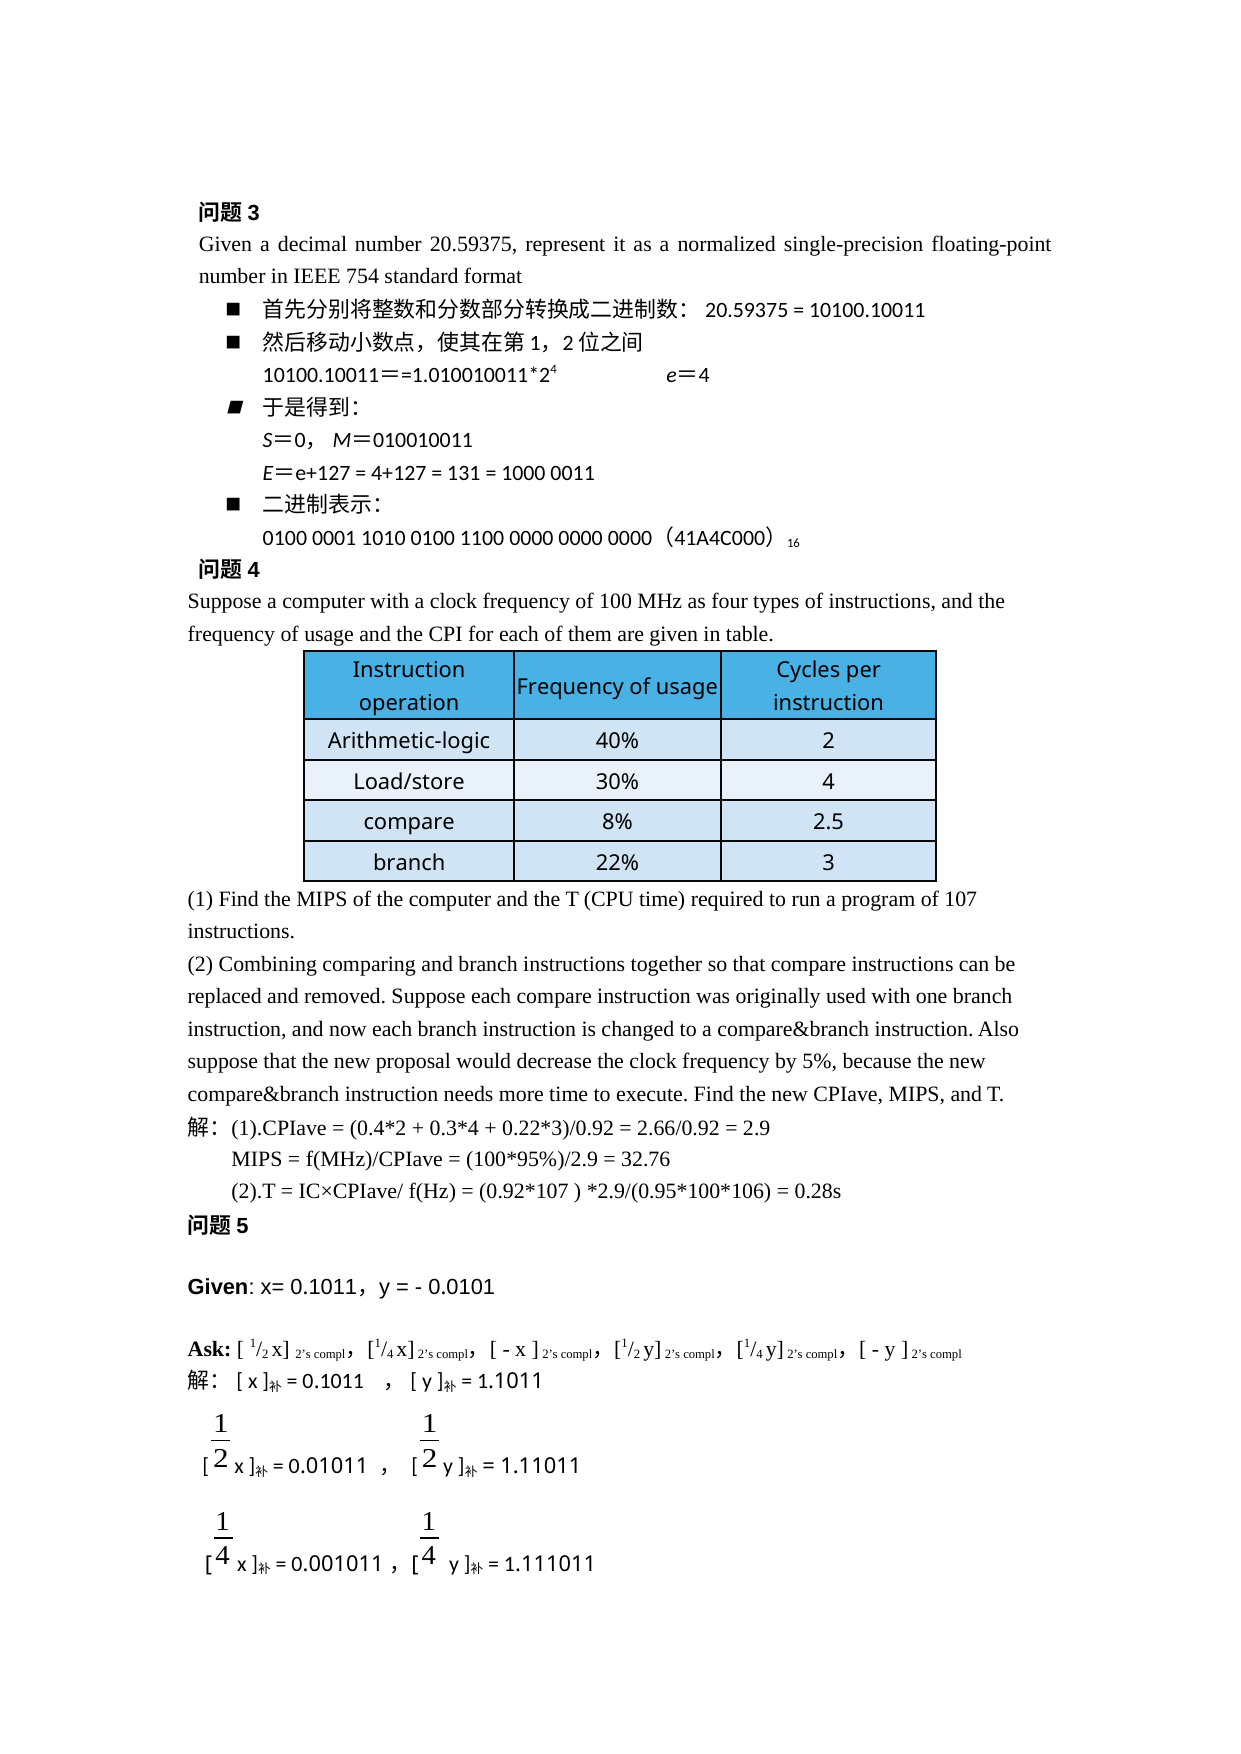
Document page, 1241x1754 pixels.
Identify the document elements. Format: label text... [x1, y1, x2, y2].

table_cell 30% [515, 761, 720, 799]
table_header Cycles per instruction [722, 652, 935, 718]
text 问题 5 [187, 1207, 1053, 1240]
text MIPS = f(MHz)/CPIave = (100*95%)/2.9 = 32.76 [187, 1142, 1053, 1175]
text Suppose a computer with a clock frequency of 100 MHz as four types of instructions, and the frequency of usage and the CPI for each of them are given in table. [187, 584, 1053, 649]
text E＝e+127 = 4+127 = 131 = 1000 0011 [219, 454, 1053, 487]
list 于是得到： [225, 389, 1053, 422]
text [x ]补 = 0.01011 ， [y ]补 = 1.11011 [187, 1396, 1053, 1493]
table_cell compare [305, 801, 513, 840]
text Ask: [ 1/2 x] 2’s compl，[1/4 x] 2’s compl，[ - x ] 2’s compl，[1/2 y] 2’s compl，[1/4 y] 2’s compl，[ - y ] 2’s compl [187, 1331, 1053, 1363]
table_cell 3 [722, 842, 935, 880]
text 问题 4 [198, 552, 1053, 584]
table_cell Arithmetic-logic [305, 720, 513, 759]
text 0100 0001 1010 0100 1100 0000 0000 0000（41A4C000）16 [219, 519, 1053, 552]
table_cell 2 [722, 720, 935, 759]
text 问题 3 [187, 194, 1053, 227]
text [x ]补 = 0.001011 ，[ y ]补 = 1.111011 [187, 1493, 1053, 1591]
text 10100.10011＝=1.010010011*24 e＝4 [219, 357, 1053, 389]
table_cell 4 [722, 761, 935, 799]
text (1) Find the MIPS of the computer and the T (CPU time) required to run a program of 107 instructions. [187, 882, 1053, 947]
text S＝0， M＝010010011 [219, 422, 1053, 454]
text Given: x= 0.1011，y = - 0.0101 [187, 1269, 1053, 1301]
list 首先分别将整数和分数部分转换成二进制数： 20.59375 = 10100.10011 [225, 292, 1053, 324]
table_cell Load/store [305, 761, 513, 799]
text (2) Combining comparing and branch instructions together so that compare instructions can be replaced and removed. Suppose each compare instruction was originally used with one branch instruction, and now each branch instruction is changed to a compare&branch instruction. Also suppose that the new proposal would decrease the clock frequency by 5%, because the new compare&branch instruction needs more time to execute. Find the new CPIave, MIPS, and T. [187, 947, 1053, 1110]
table_header Instruction operation [305, 652, 513, 718]
list 二进制表示： [225, 487, 1053, 519]
table_cell 22% [515, 842, 720, 880]
text Given a decimal number 20.59375, represent it as a normalized single-precision floating-point number in IEEE 754 standard format [198, 227, 1053, 292]
table_cell branch [305, 842, 513, 880]
list 然后移动小数点，使其在第1，2位之间 [225, 324, 1053, 357]
table_cell 8% [515, 801, 720, 840]
text 解： [ x ]补 = 0.1011 ， [ y ]补 = 1.1011 [187, 1363, 1053, 1396]
table_header Frequency of usage [515, 652, 720, 718]
text 解：(1).CPIave = (0.4*2 + 0.3*4 + 0.22*3)/0.92 = 2.66/0.92 = 2.9 [187, 1110, 1053, 1142]
table_cell 40% [515, 720, 720, 759]
text (2).T = IC×CPIave/ f(Hz) = (0.92*107 ) *2.9/(0.95*100*106) = 0.28s [187, 1175, 1053, 1207]
table_cell 2.5 [722, 801, 935, 840]
